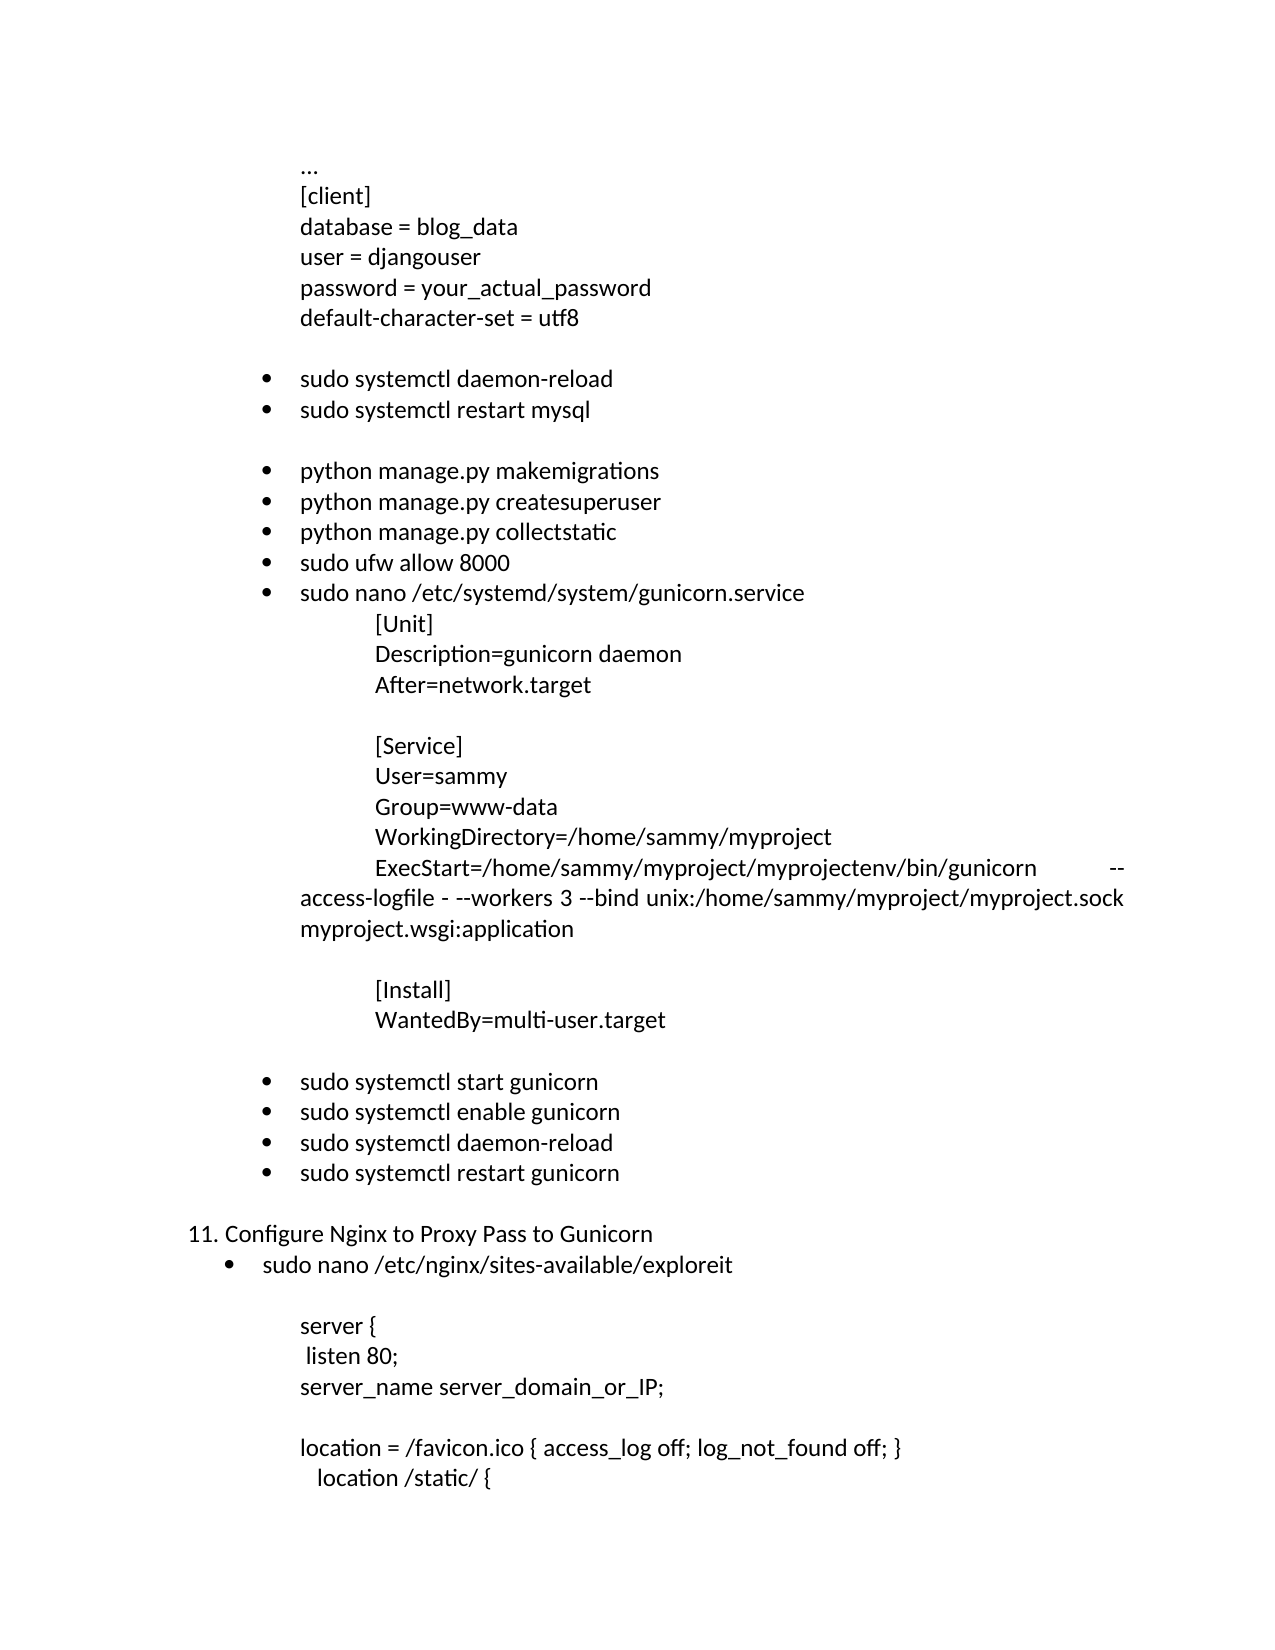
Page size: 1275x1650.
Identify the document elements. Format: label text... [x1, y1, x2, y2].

text listen 80; [150, 1340, 1125, 1371]
list sudo systemctl daemon-reload [262, 1127, 1125, 1157]
list Configure Nginx to Proxy Pass to Gunicorn [187, 1218, 1125, 1249]
text server { [225, 1310, 1125, 1340]
text WorkingDirectory=/home/sammy/myproject [300, 821, 1125, 852]
list python manage.py makemigrations [262, 455, 1125, 486]
text location /static/ { [150, 1462, 1125, 1493]
list sudo ufw allow 8000 [262, 547, 1125, 577]
list sudo systemctl enable gunicorn [262, 1096, 1125, 1127]
list sudo systemctl restart gunicorn [262, 1157, 1125, 1188]
list sudo systemctl restart mysql [262, 394, 1125, 425]
text location = /favicon.ico { access_log off; log_not_found off; } [150, 1432, 1125, 1462]
list database = blog_data [300, 211, 1125, 242]
list default-character-set = utf8 [300, 303, 1125, 333]
text [Unit] [300, 608, 1125, 638]
text ExecStart=/home/sammy/myproject/myprojectenv/bin/gunicorn --access-logfile - --workers 3 --bind unix:/home/sammy/myproject/myproject.sock myproject.wsgi:application [300, 852, 1125, 943]
list password = your_actual_password [300, 272, 1125, 303]
text [Service] [300, 730, 1125, 760]
text [Install] [300, 974, 1125, 1004]
text After=network.target [300, 669, 1125, 699]
text Group=www-data [300, 791, 1125, 821]
text WantedBy=multi-user.target [300, 1004, 1125, 1035]
list user = djangouser [300, 242, 1125, 272]
list sudo systemctl start gunicorn [262, 1066, 1125, 1096]
text server_name server_domain_or_IP; [150, 1371, 1125, 1401]
list sudo nano /etc/systemd/system/gunicorn.service [262, 577, 1125, 608]
list [client] [300, 181, 1125, 211]
list ... [300, 150, 1125, 181]
text Description=gunicorn daemon [300, 638, 1125, 669]
list python manage.py createsuperuser [262, 486, 1125, 516]
list python manage.py collectstatic [262, 516, 1125, 547]
text User=sammy [300, 760, 1125, 791]
list sudo nano /etc/nginx/sites-available/exploreit [225, 1249, 1125, 1279]
list sudo systemctl daemon-reload [262, 364, 1125, 394]
